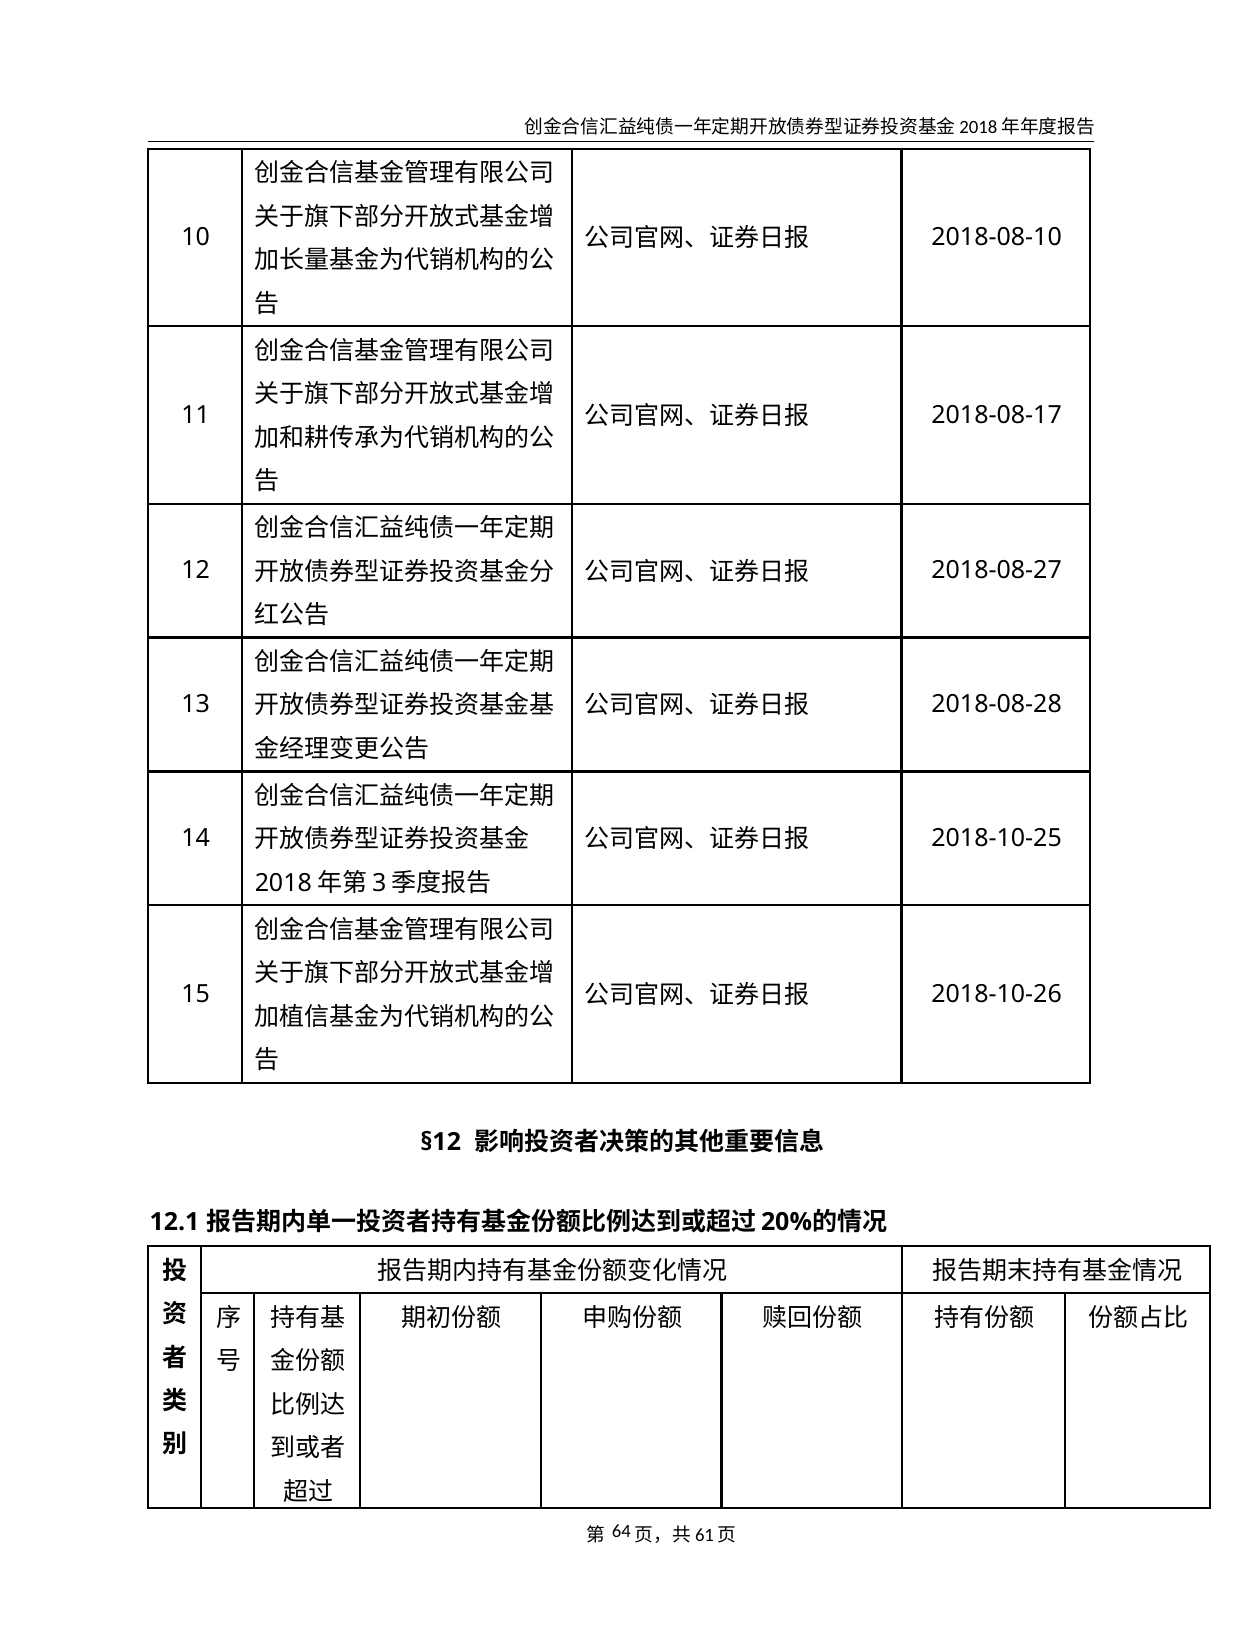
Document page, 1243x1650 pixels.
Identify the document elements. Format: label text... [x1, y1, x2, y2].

text §12 影响投资者决策的其他重要信息 [149, 1121, 1094, 1157]
table_cell 创金合信汇益纯债一年定期开放债券型证券投资基金基金经理变更公告 [243, 639, 571, 770]
table_header 投资者类别 [149, 1247, 200, 1507]
table_cell 赎回份额 [723, 1294, 901, 1507]
table_cell 2018-08-27 [903, 505, 1089, 636]
table_cell 创金合信基金管理有限公司关于旗下部分开放式基金增加长量基金为代销机构的公告 [243, 150, 571, 325]
table_cell 公司官网、证券日报 [573, 327, 900, 502]
table_header 报告期末持有基金情况 [903, 1247, 1209, 1292]
table_cell 公司官网、证券日报 [573, 150, 900, 325]
table_cell 12 [149, 505, 241, 636]
table_cell 创金合信基金管理有限公司关于旗下部分开放式基金增加植信基金为代销机构的公告 [243, 906, 571, 1082]
table_cell 2018-08-10 [903, 150, 1089, 325]
table_cell 持有份额 [903, 1294, 1064, 1507]
table_cell 11 [149, 327, 241, 502]
table_cell 10 [149, 150, 241, 325]
table_cell 公司官网、证券日报 [573, 906, 900, 1082]
text 12.1 报告期内单一投资者持有基金份额比例达到或超过20%的情况 [149, 1202, 1094, 1238]
table_cell 份额占比 [1066, 1294, 1209, 1507]
table_cell 期初份额 [361, 1294, 540, 1507]
table_cell 公司官网、证券日报 [573, 639, 900, 770]
table_cell 公司官网、证券日报 [573, 773, 900, 904]
table_cell 公司官网、证券日报 [573, 505, 900, 636]
table_cell 15 [149, 906, 241, 1082]
table_cell 14 [149, 773, 241, 904]
table_cell 创金合信汇益纯债一年定期开放债券型证券投资基金2018年第3季度报告 [243, 773, 571, 904]
table_cell 创金合信汇益纯债一年定期开放债券型证券投资基金分红公告 [243, 505, 571, 636]
table_cell 2018-10-25 [903, 773, 1089, 904]
table_cell 创金合信基金管理有限公司关于旗下部分开放式基金增加和耕传承为代销机构的公告 [243, 327, 571, 502]
table_cell 2018-08-28 [903, 639, 1089, 770]
table_cell 13 [149, 639, 241, 770]
table_cell 2018-08-17 [903, 327, 1089, 502]
table_cell 2018-10-26 [903, 906, 1089, 1082]
table_cell 序号 [202, 1294, 253, 1507]
table_header 报告期内持有基金份额变化情况 [202, 1247, 901, 1292]
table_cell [255, 1294, 359, 1507]
table_cell 申购份额 [542, 1294, 720, 1507]
